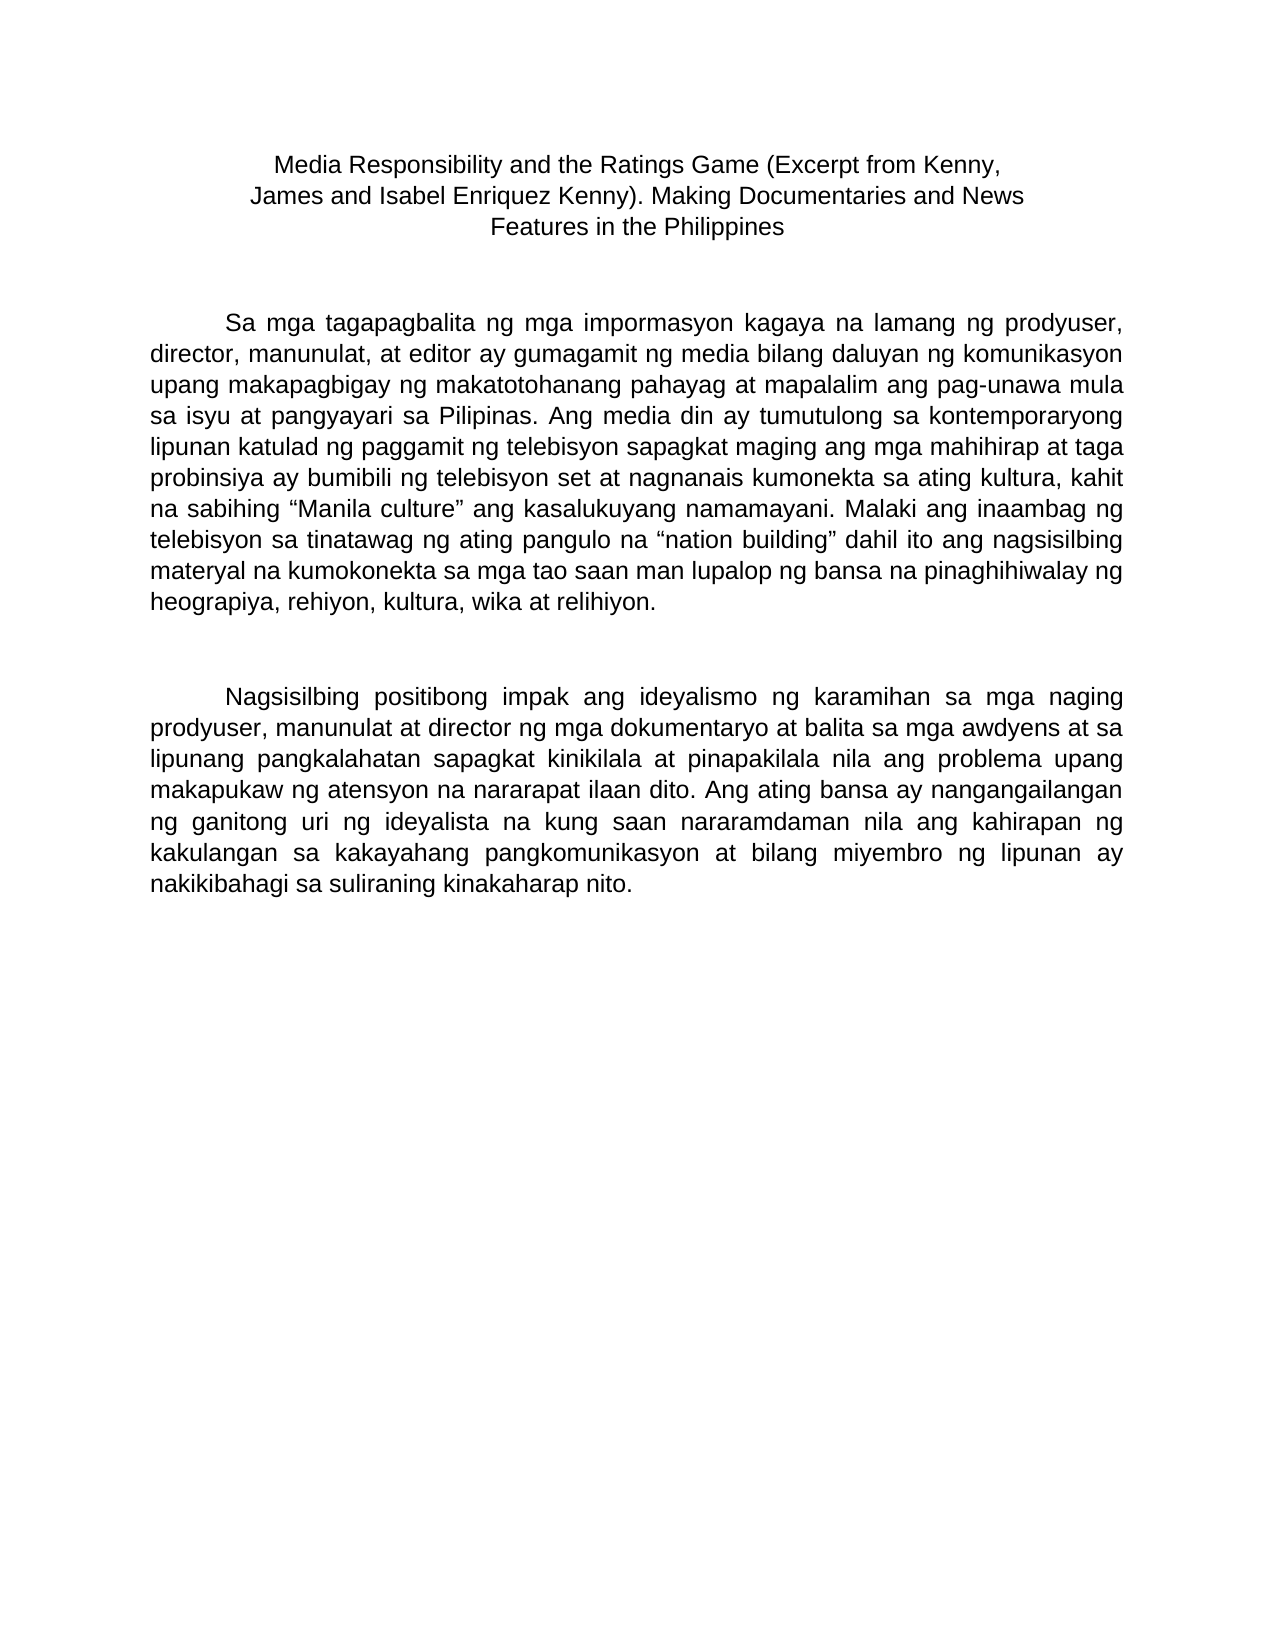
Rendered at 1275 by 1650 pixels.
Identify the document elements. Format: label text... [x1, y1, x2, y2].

text Nagsisilbing positibong impak ang ideyalismo ng karamihan sa mga naging prodyuser, manunulat at director ng mga dokumentaryo at balita sa mga awdyens at sa lipunang pangkalahatan sapagkat kinikilala at pinapakilala nila ang problema upang makapukaw ng atensyon na nararapat ilaan dito. Ang ating bansa ay nangangailangan ng ganitong uri ng ideyalista na kung saan nararamdaman nila ang kahirapan ng kakulangan sa kakayahang pangkomunikasyon at bilang miyembro ng lipunan ay nakikibahagi sa suliraning kinakaharap nito. [150, 682, 1125, 897]
text Media Responsibility and the Ratings Game (Excerpt from Kenny, James and Isabel Enriquez Kenny). Making Documentaries and News Features in the Philippines [150, 150, 1125, 241]
text Sa mga tagapagbalita ng mga impormasyon kagaya na lamang ng prodyuser, director, manunulat, at editor ay gumagamit ng media bilang daluyan ng komunikasyon upang makapagbigay ng makatotohanang pahayag at mapalalim ang pag-unawa mula sa isyu at pangyayari sa Pilipinas. Ang media din ay tumutulong sa kontemporaryong lipunan katulad ng paggamit ng telebisyon sapagkat maging ang mga mahihirap at taga probinsiya ay bumibili ng telebisyon set at nagnanais kumonekta sa ating kultura, kahit na sabihing “Manila culture” ang kasalukuyang namamayani. Malaki ang inaambag ng telebisyon sa tinatawag ng ating pangulo na “nation building” dahil ito ang nagsisilbing materyal na kumokonekta sa mga tao saan man lupalop ng bansa na pinaghihiwalay ng heograpiya, rehiyon, kultura, wika at relihiyon. [150, 307, 1125, 616]
